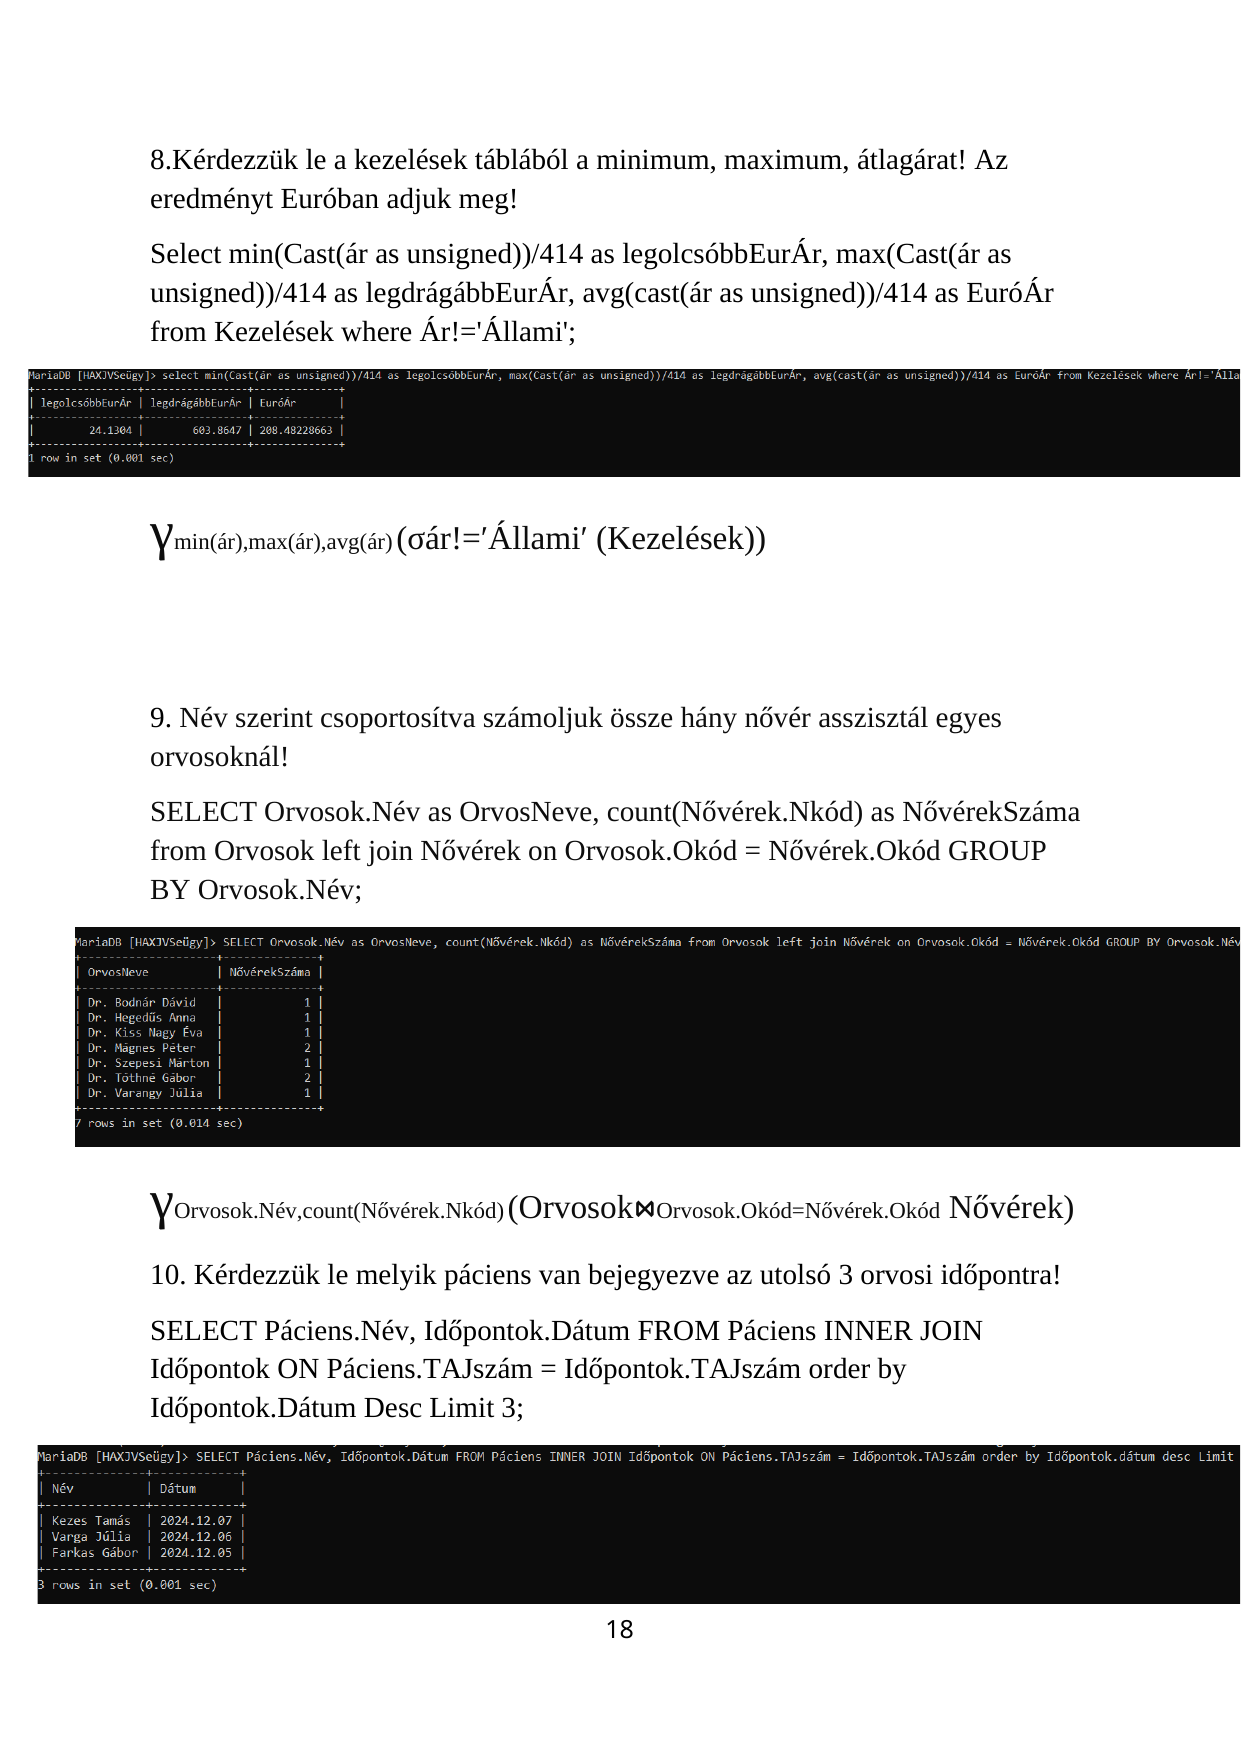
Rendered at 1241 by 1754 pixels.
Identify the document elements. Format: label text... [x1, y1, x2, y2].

text 10. Kérdezzük le melyik páciens van bejegyezve az utolsó 3 orvosi időpontra! [150, 1257, 1090, 1291]
text SELECT Orvosok.Név as OrvosNeve, count(Nővérek.Nkód) as NővérekSzáma from Orvosok left join Nővérek on Orvosok.Okód = Nővérek.Okód GROUP BY Orvosok.Név; [150, 794, 1090, 906]
text Select min(Cast(ár as unsigned))/414 as legolcsóbbEurÁr, max(Cast(ár as unsigned))/414 as legdrágábbEurÁr, avg(cast(ár as unsigned))/414 as EuróÁr from Kezelések where Ár!='Állami'; [150, 236, 1090, 347]
text γmin(ár),max(ár),avg(ár) (σár!=′Állami′ (Kezelések)) [150, 499, 1090, 561]
text 9. Név szerint csoportosítva számoljuk össze hány nővér asszisztál egyes orvosoknál! [150, 700, 1090, 772]
text 8.Kérdezzük le a kezelések táblából a minimum, maximum, átlagárat! Az eredményt Euróban adjuk meg! [150, 142, 1090, 214]
text γOrvosok.Név,count(Nővérek.Nkód) (Orvosok⋈Orvosok.Okód=Nővérek.Okód Nővérek) [150, 1168, 1090, 1231]
text SELECT Páciens.Név, Időpontok.Dátum FROM Páciens INNER JOIN Időpontok ON Páciens.TAJszám = Időpontok.TAJszám order by Időpontok.Dátum Desc Limit 3; [150, 1313, 1090, 1424]
